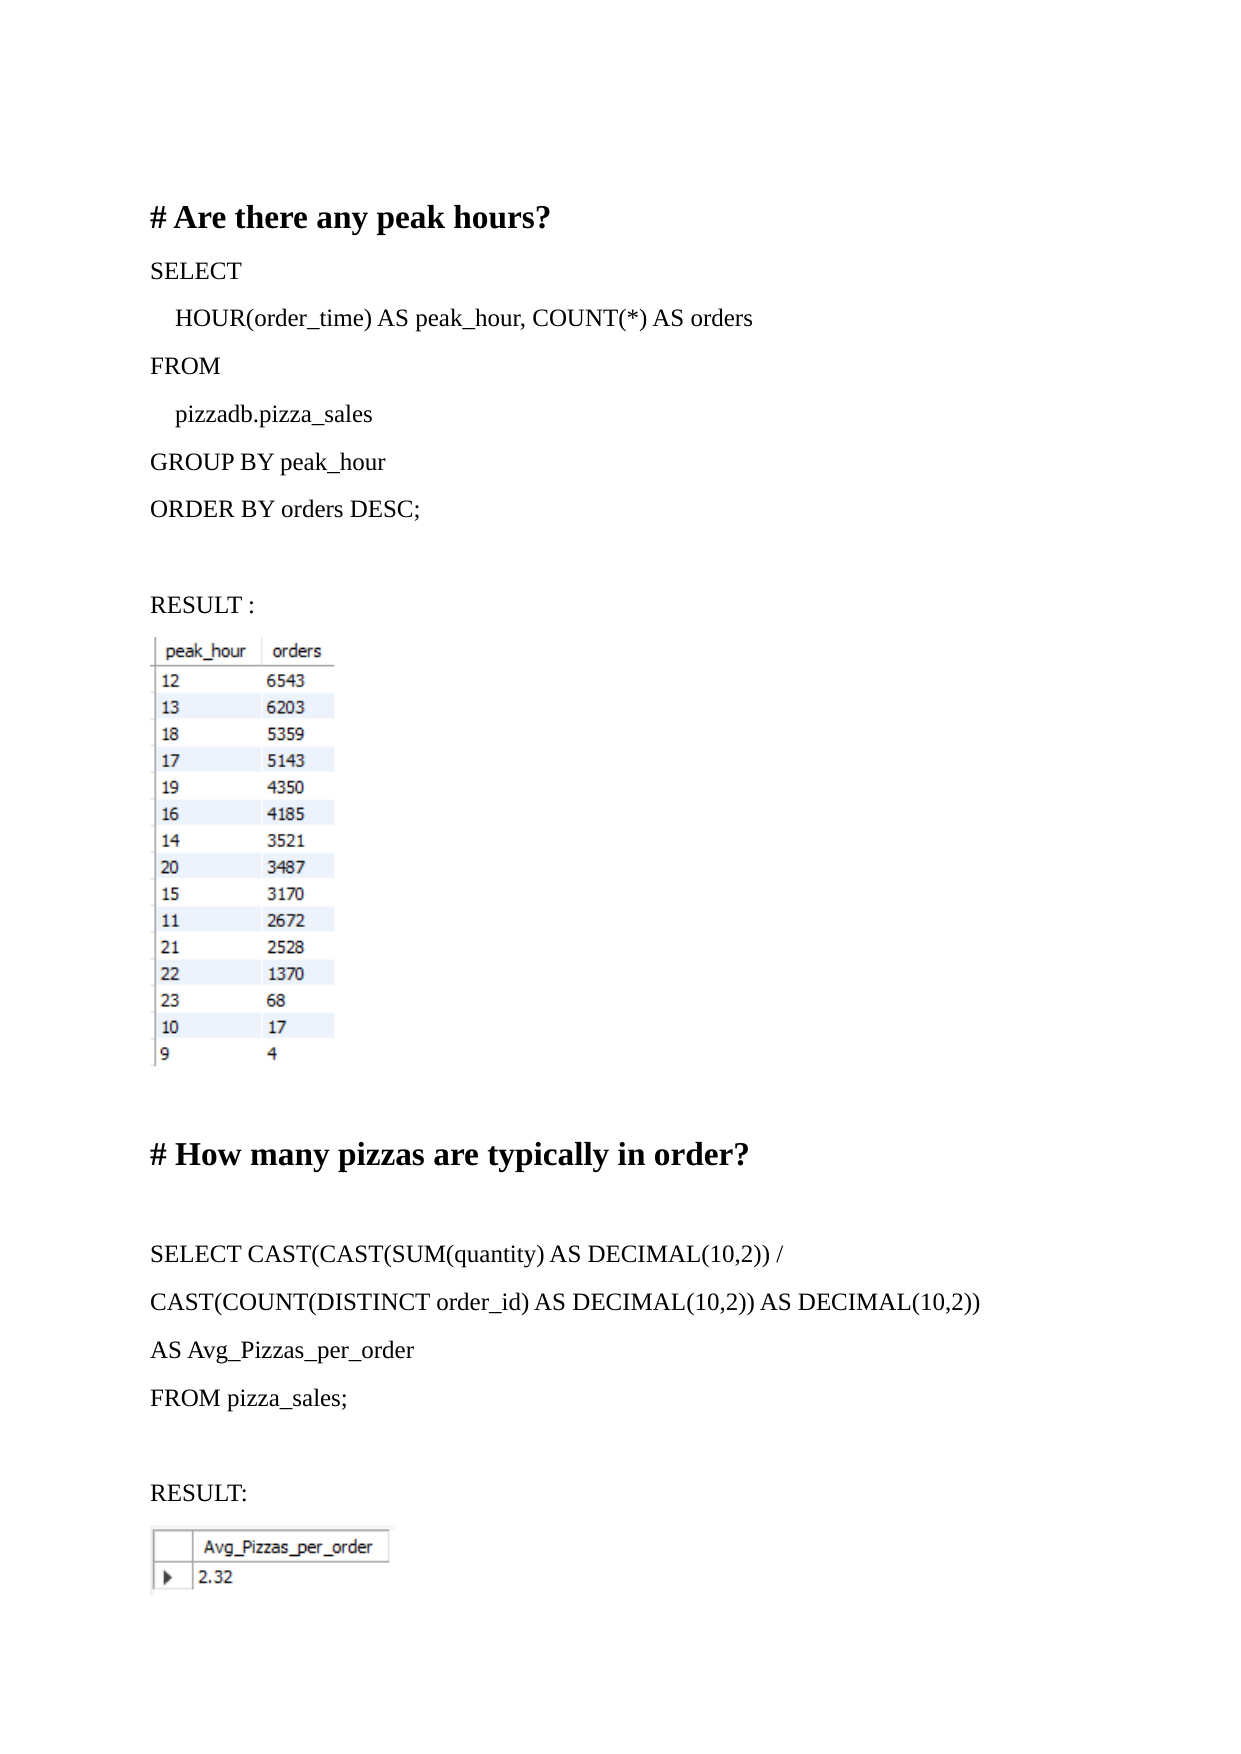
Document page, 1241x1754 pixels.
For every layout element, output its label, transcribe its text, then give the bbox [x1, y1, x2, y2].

text RESULT : [150, 590, 1090, 618]
picture [150, 637, 335, 1068]
text RESULT: [150, 1478, 1090, 1507]
text FROM [150, 351, 1090, 380]
text GROUP BY peak_hour [150, 447, 1090, 475]
text pizzadb.pizza_sales [150, 399, 1090, 428]
picture [150, 1525, 396, 1596]
text AS Avg_Pizzas_per_order [150, 1335, 1090, 1364]
text # How many pizzas are typically in order? [150, 1134, 1090, 1172]
text SELECT CAST(CAST(SUM(quantity) AS DECIMAL(10,2)) / [150, 1239, 1090, 1268]
text HOUR(order_time) AS peak_hour, COUNT(*) AS orders [150, 303, 1090, 332]
text FROM pizza_sales; [150, 1383, 1090, 1411]
text # Are there any peak hours? [150, 198, 1090, 236]
text SELECT [150, 256, 1090, 284]
text CAST(COUNT(DISTINCT order_id) AS DECIMAL(10,2)) AS DECIMAL(10,2)) [150, 1287, 1090, 1316]
text ORDER BY orders DESC; [150, 494, 1090, 523]
